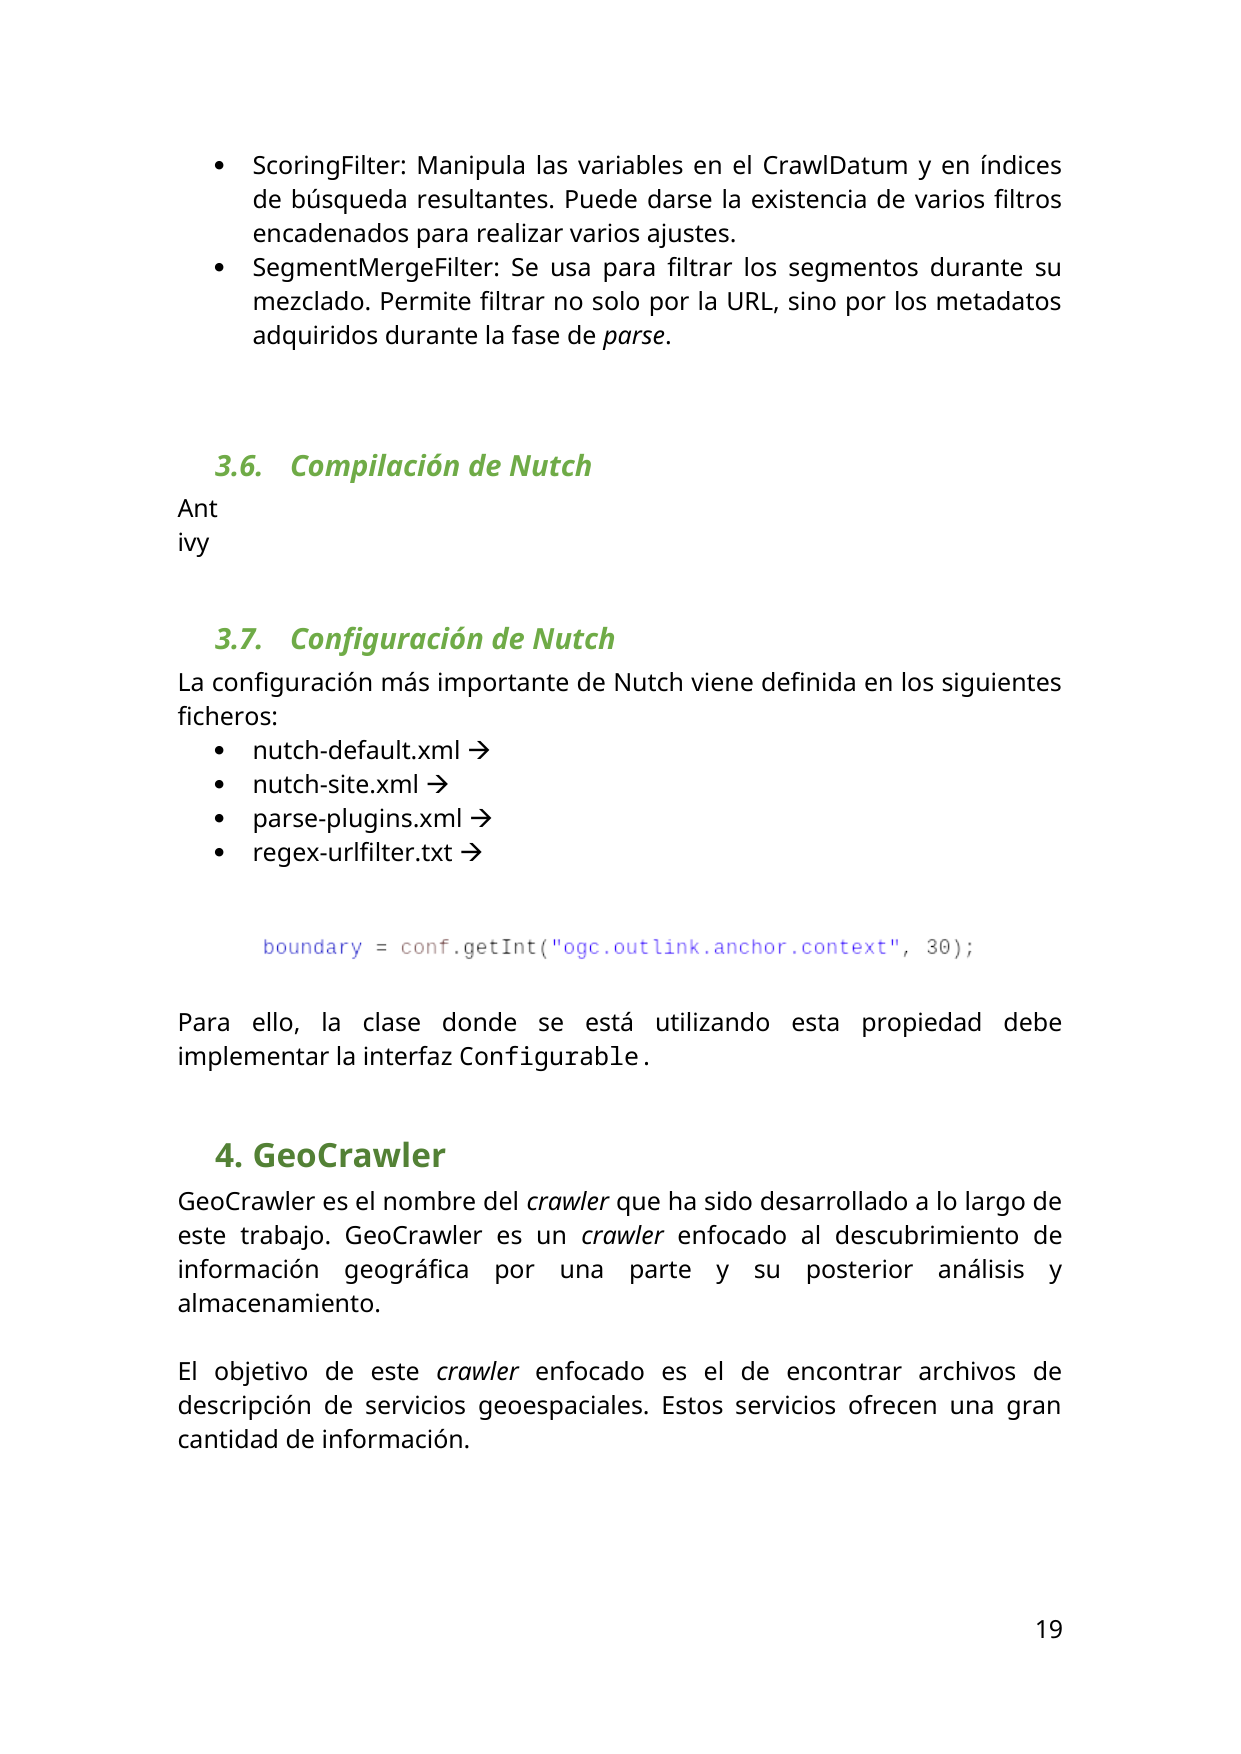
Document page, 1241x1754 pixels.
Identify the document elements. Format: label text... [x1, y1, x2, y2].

list ScoringFilter: Manipula las variables en el CrawlDatum y en índices de búsqueda resultantes. Puede darse la existencia de varios filtros encadenados para realizar varios ajustes. [215, 148, 1063, 250]
text Para ello, la clase donde se está utilizando esta propiedad debe implementar la interfaz Configurable. [177, 1005, 1063, 1073]
text El objetivo de este crawler enfocado es el de encontrar archivos de descripción de servicios geoespaciales. Estos servicios ofrecen una gran cantidad de información. [177, 1354, 1063, 1456]
subtitle Configuración de Nutch [215, 618, 1063, 658]
subtitle GeoCrawler [215, 1132, 1063, 1177]
text Ant [177, 491, 1063, 525]
list nutch-default.xml [215, 732, 1063, 766]
text ivy [177, 525, 1063, 559]
list parse-plugins.xml [215, 800, 1063, 834]
text La configuración más importante de Nutch viene definida en los siguientes ficheros: [177, 664, 1063, 732]
text GeoCrawler es el nombre del crawler que ha sido desarrollado a lo largo de este trabajo. GeoCrawler es un crawler enfocado al descubrimiento de información geográfica por una parte y su posterior análisis y almacenamiento. [177, 1184, 1063, 1320]
list SegmentMergeFilter: Se usa para filtrar los segmentos durante su mezclado. Permite filtrar no solo por la URL, sino por los metadatos adquiridos durante la fase de parse. [215, 250, 1063, 352]
subtitle Compilación de Nutch [215, 445, 1063, 485]
list nutch-site.xml [215, 766, 1063, 800]
list regex-urlfilter.txt [215, 834, 1063, 868]
